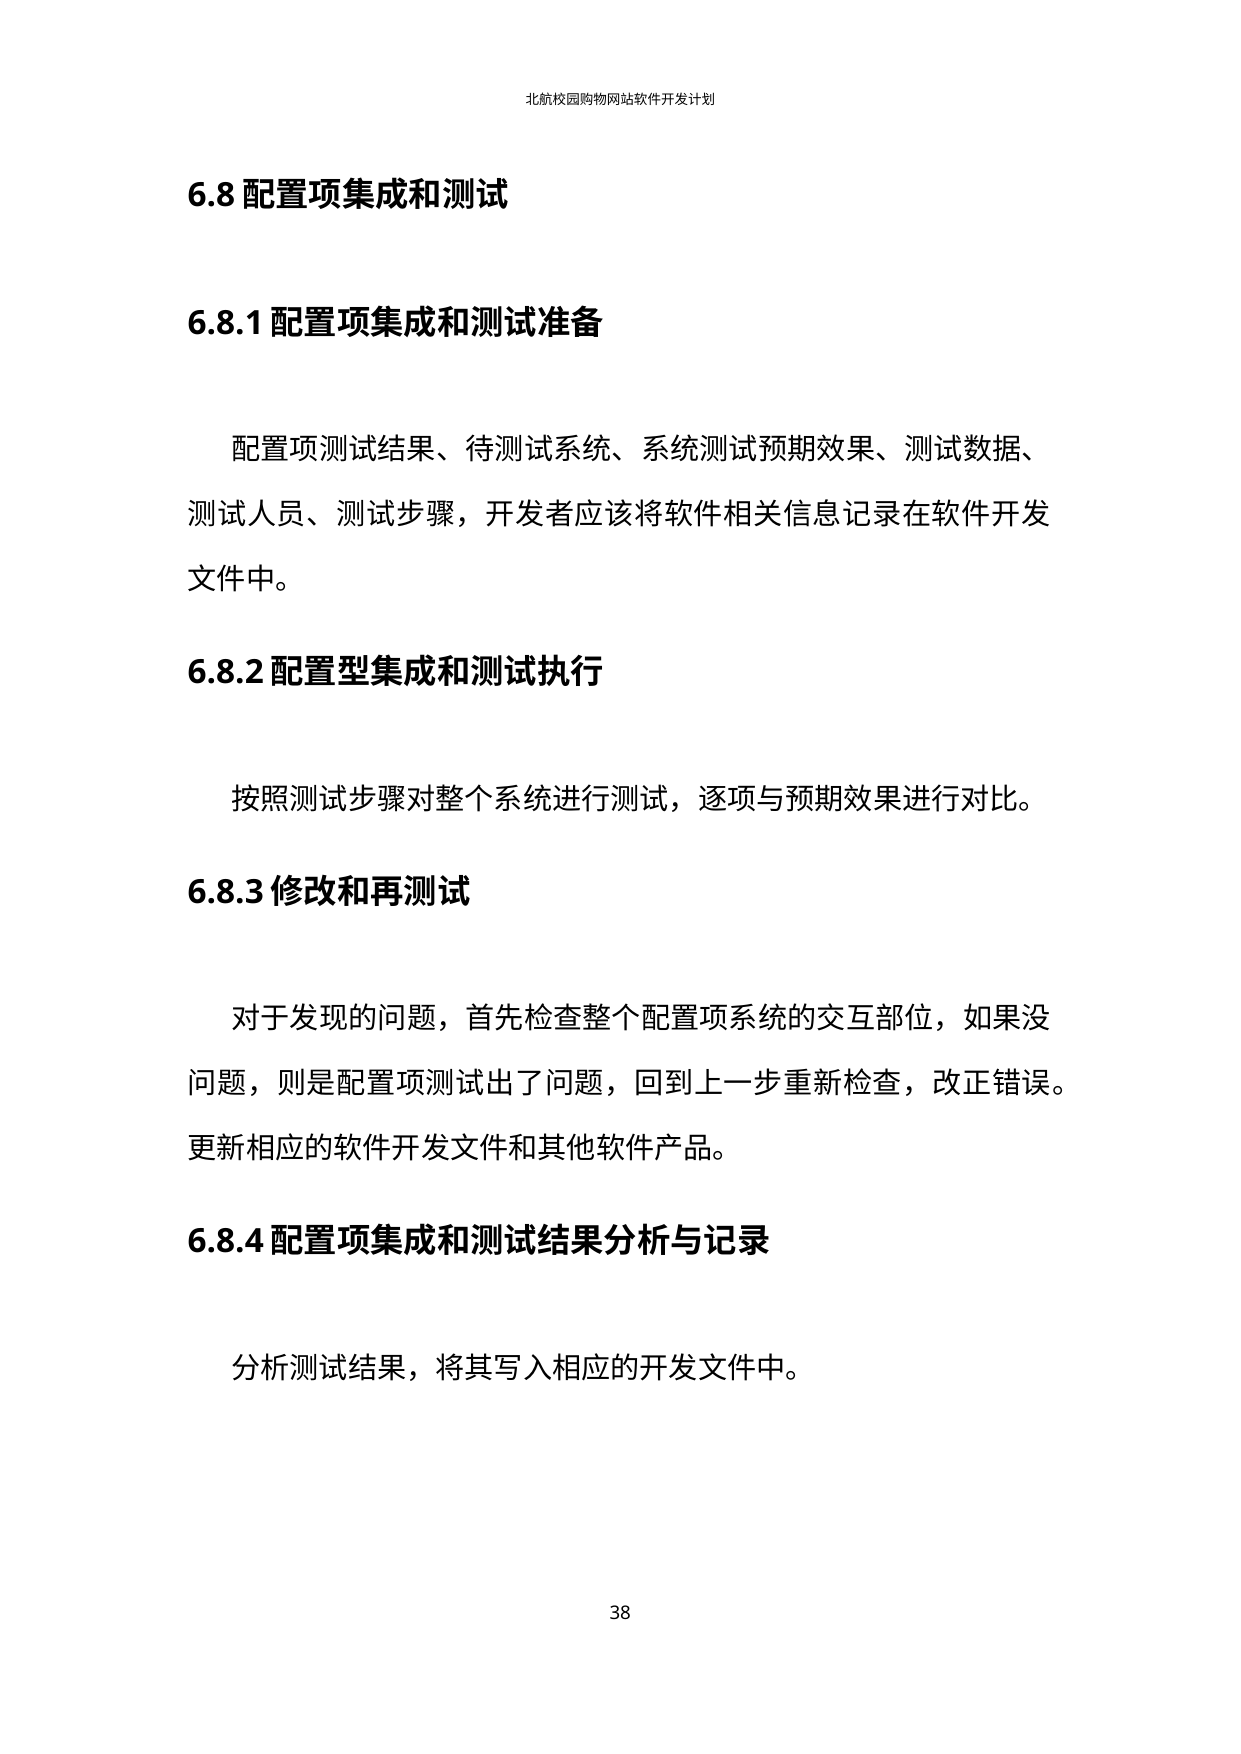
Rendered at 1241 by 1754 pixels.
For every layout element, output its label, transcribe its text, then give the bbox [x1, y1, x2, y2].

subtitle 6.8配置项集成和测试 [187, 160, 1053, 225]
subtitle 6.8.3修改和再测试 [187, 856, 1053, 921]
text 对于发现的问题，首先检查整个配置项系统的交互部位，如果没问题，则是配置项测试出了问题，回到上一步重新检查，改正错误。更新相应的软件开发文件和其他软件产品。 [187, 983, 1053, 1178]
text 配置项测试结果、待测试系统、系统测试预期效果、测试数据、测试人员、测试步骤，开发者应该将软件相关信息记录在软件开发文件中。 [187, 414, 1053, 609]
subtitle 6.8.4配置项集成和测试结果分析与记录 [187, 1206, 1053, 1271]
text 按照测试步骤对整个系统进行测试，逐项与预期效果进行对比。 [187, 764, 1053, 829]
text 分析测试结果，将其写入相应的开发文件中。 [187, 1333, 1053, 1398]
subtitle 6.8.2配置型集成和测试执行 [187, 637, 1053, 702]
subtitle 6.8.1配置项集成和测试准备 [187, 287, 1053, 352]
